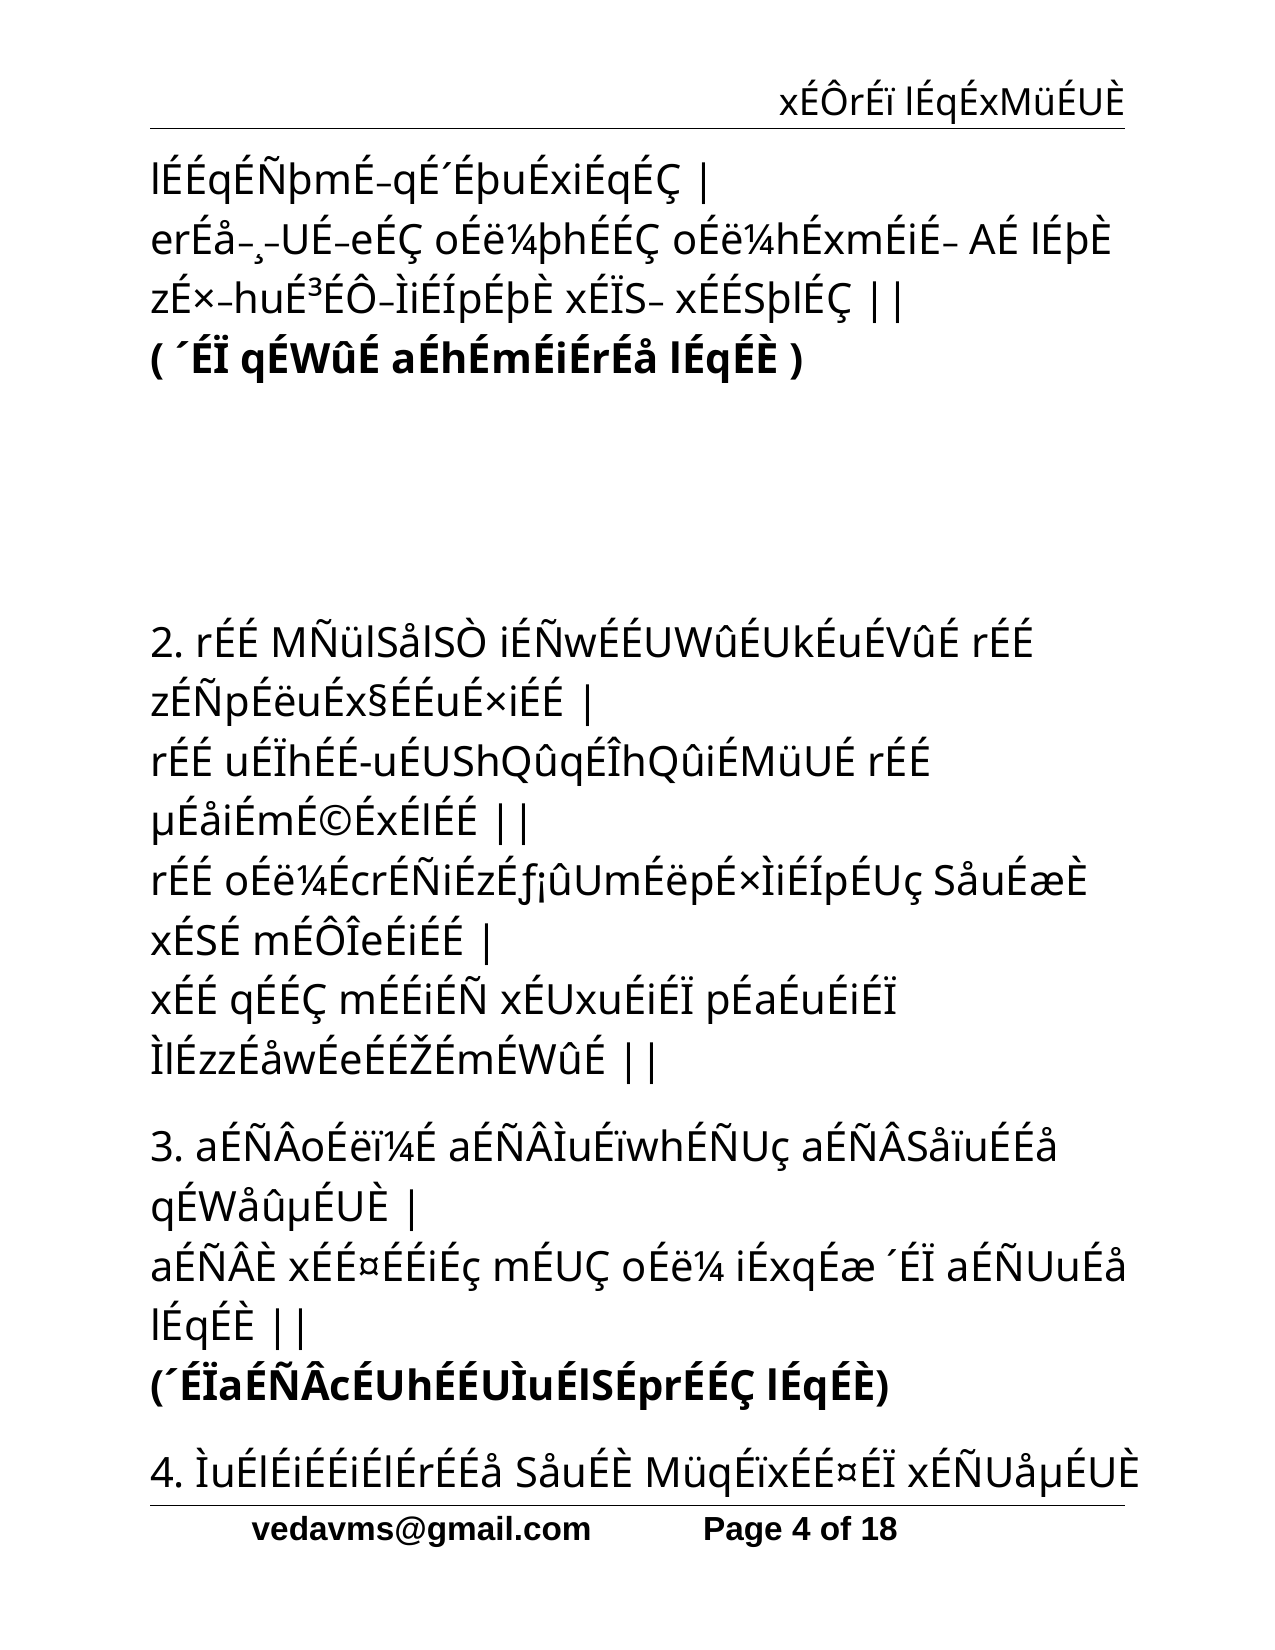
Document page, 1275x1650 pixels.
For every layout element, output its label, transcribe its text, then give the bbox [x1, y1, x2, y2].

text aÉÑÂÈ xÉÉ¤ÉÉiÉç mÉUÇ oÉë¼ iÉxqÉæ ´ÉÏ aÉÑUuÉå lÉqÉÈ || [150, 1236, 1154, 1353]
text (´ÉÏaÉÑÂcÉUhÉÉUÌuÉlSÉprÉÉÇ lÉqÉÈ) [150, 1356, 1154, 1412]
text erÉå–¸–UÉ–eÉÇ oÉë¼þhÉÉÇ oÉë¼hÉxmÉiÉ– AÉ lÉþÈ zÉ×–huÉ³ÉÔ–ÌiÉÍpÉþÈ xÉÏS– xÉÉSþlÉÇ || [150, 209, 1154, 326]
text rÉÉ uÉÏhÉÉ-uÉUShQûqÉÎhQûiÉMüUÉ rÉÉ µÉåiÉmÉ©ÉxÉlÉÉ || [150, 732, 1154, 848]
text xÉÉ qÉÉÇ mÉÉiÉÑ xÉUxuÉiÉÏ pÉaÉuÉiÉÏ ÌlÉzzÉåwÉeÉÉŽÉmÉWûÉ || [150, 970, 1154, 1086]
text 2. rÉÉ MÑülSålSÒ iÉÑwÉÉUWûÉUkÉuÉVûÉ rÉÉ zÉÑpÉëuÉx§ÉÉuÉ×iÉÉ | [150, 612, 1154, 729]
text ( ´ÉÏ qÉWûÉ aÉhÉmÉiÉrÉå lÉqÉÈ ) [150, 329, 1154, 386]
text 3. aÉÑÂoÉëï¼É aÉÑÂÌuÉïwhÉÑUç aÉÑÂSåïuÉÉå qÉWåûµÉUÈ | [150, 1117, 1154, 1233]
text 4. ÌuÉlÉiÉÉiÉlÉrÉÉå SåuÉÈ MüqÉïxÉÉ¤ÉÏ xÉÑUåµÉUÈ | [150, 1443, 1154, 1500]
text 1. AÉåÇ aÉ–hÉÉlÉÉÿÇ iuÉÉ aÉ–hÉmÉþÌiÉóèWûuÉÉqÉWåû Mü–ÌuÉÇ MüþuÉÏ–lÉÉqÉÑþmÉ–qÉ´ÉþuÉxiÉqÉÇ | [150, 150, 1154, 207]
text rÉÉ oÉë¼ÉcrÉÑiÉzÉƒ¡ûUmÉëpÉ×ÌiÉÍpÉUç SåuÉæÈ xÉSÉ mÉÔÎeÉiÉÉ | [150, 851, 1154, 967]
